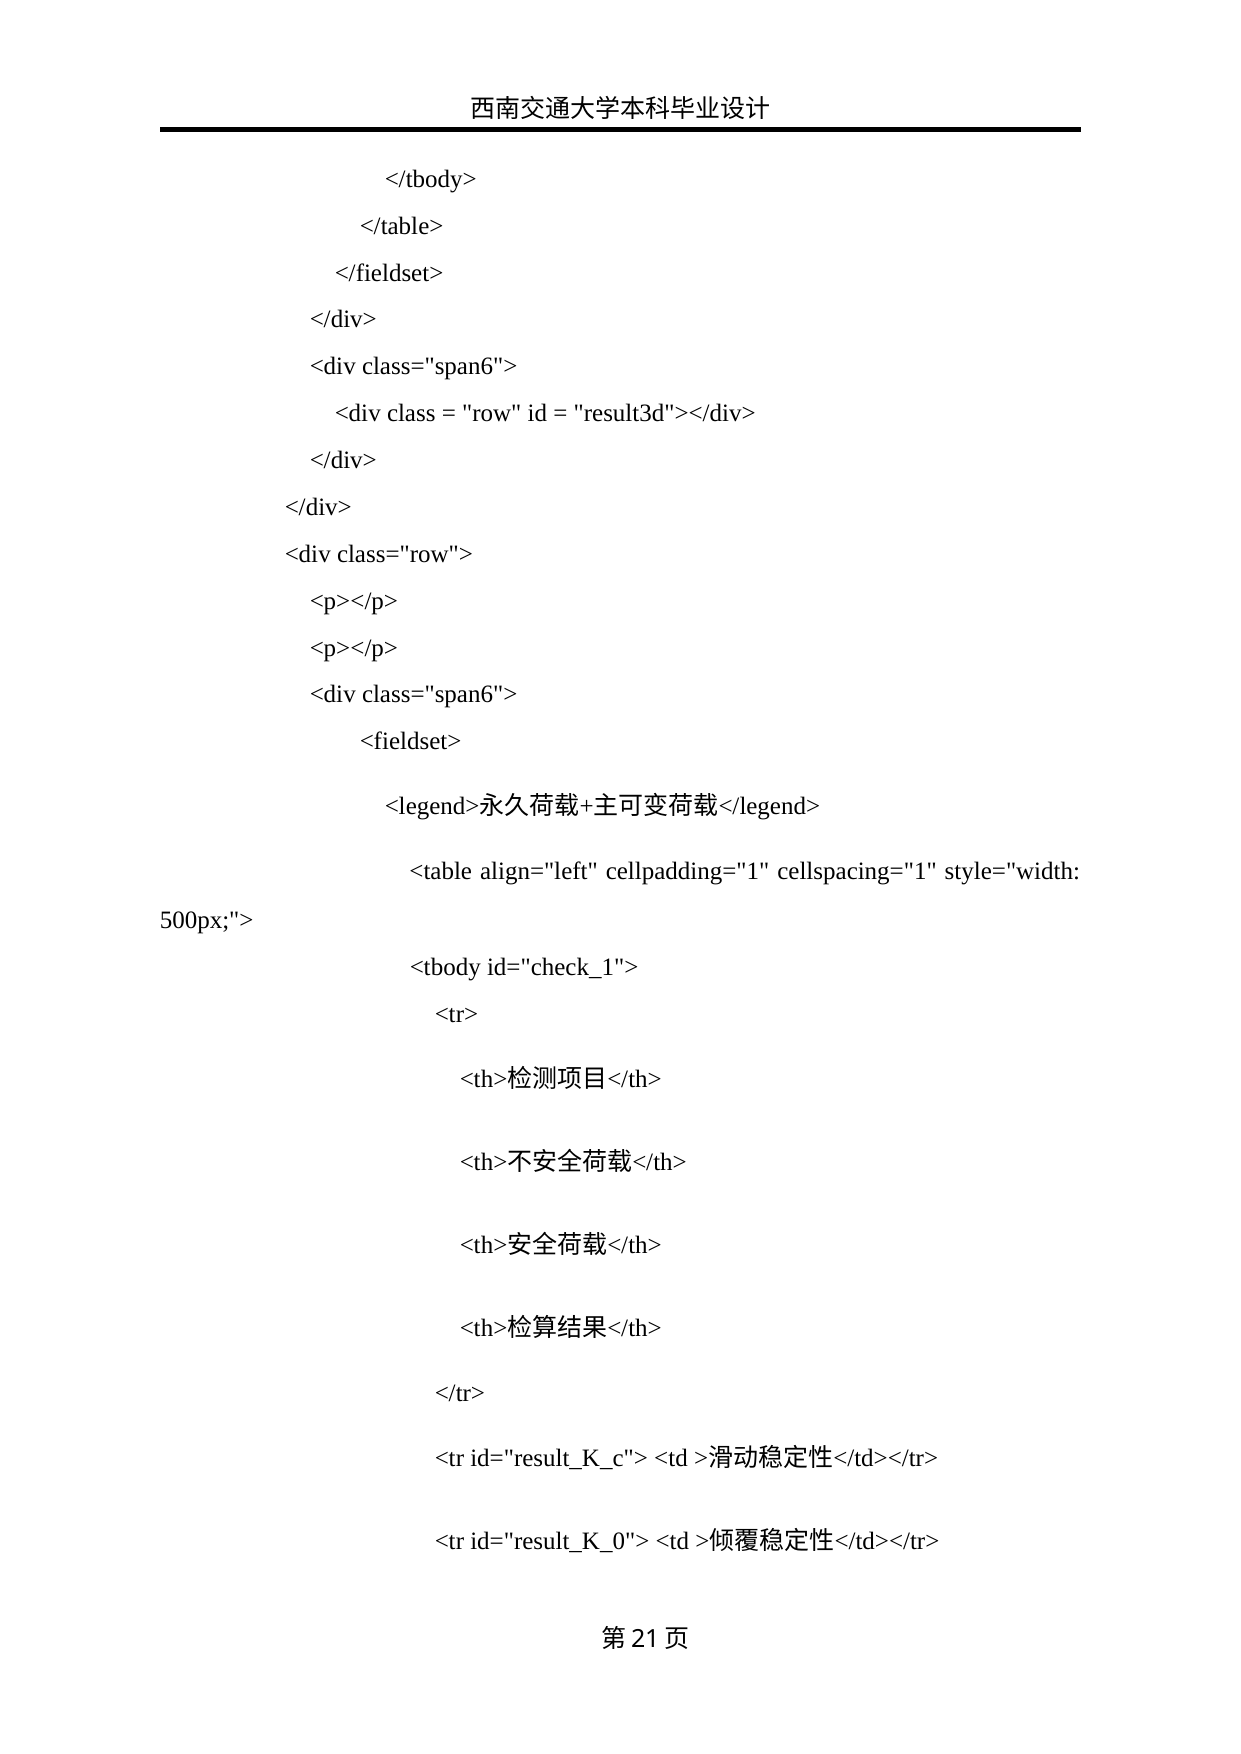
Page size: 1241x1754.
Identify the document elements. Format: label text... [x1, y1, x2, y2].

text <tbody id="check_1"> [159, 950, 1081, 983]
text <legend>永久荷载+主可变荷载</legend> [159, 771, 1081, 836]
text <div class="row"> [159, 537, 1081, 569]
text <th>检算结果</th> [159, 1293, 1081, 1358]
text </fieldset> [159, 256, 1081, 288]
text </tbody> [159, 162, 1081, 194]
text <div class = "row" id = "result3d"></div> [159, 396, 1081, 429]
text <th>安全荷载</th> [159, 1210, 1081, 1275]
text <tr id="result_K_c"> <td >滑动稳定性</td></tr> [159, 1423, 1081, 1488]
text <p></p> [159, 584, 1081, 616]
text <th>不安全荷载</th> [159, 1127, 1081, 1192]
text <div class="span6"> [159, 678, 1081, 710]
text </div> [159, 303, 1081, 335]
text <fieldset> [159, 724, 1081, 757]
text </tr> [159, 1376, 1081, 1409]
text </div> [159, 443, 1081, 476]
text <table align="left" cellpadding="1" cellspacing="1" style="width: 500px;"> [159, 854, 1081, 936]
text <th>检测项目</th> [159, 1044, 1081, 1109]
text <tr> [159, 997, 1081, 1029]
text <p></p> [159, 631, 1081, 663]
text </div> [159, 490, 1081, 523]
text </table> [159, 209, 1081, 241]
text <tr id="result_K_0"> <td >倾覆稳定性</td></tr> [159, 1506, 1081, 1571]
text <div class="span6"> [159, 349, 1081, 382]
